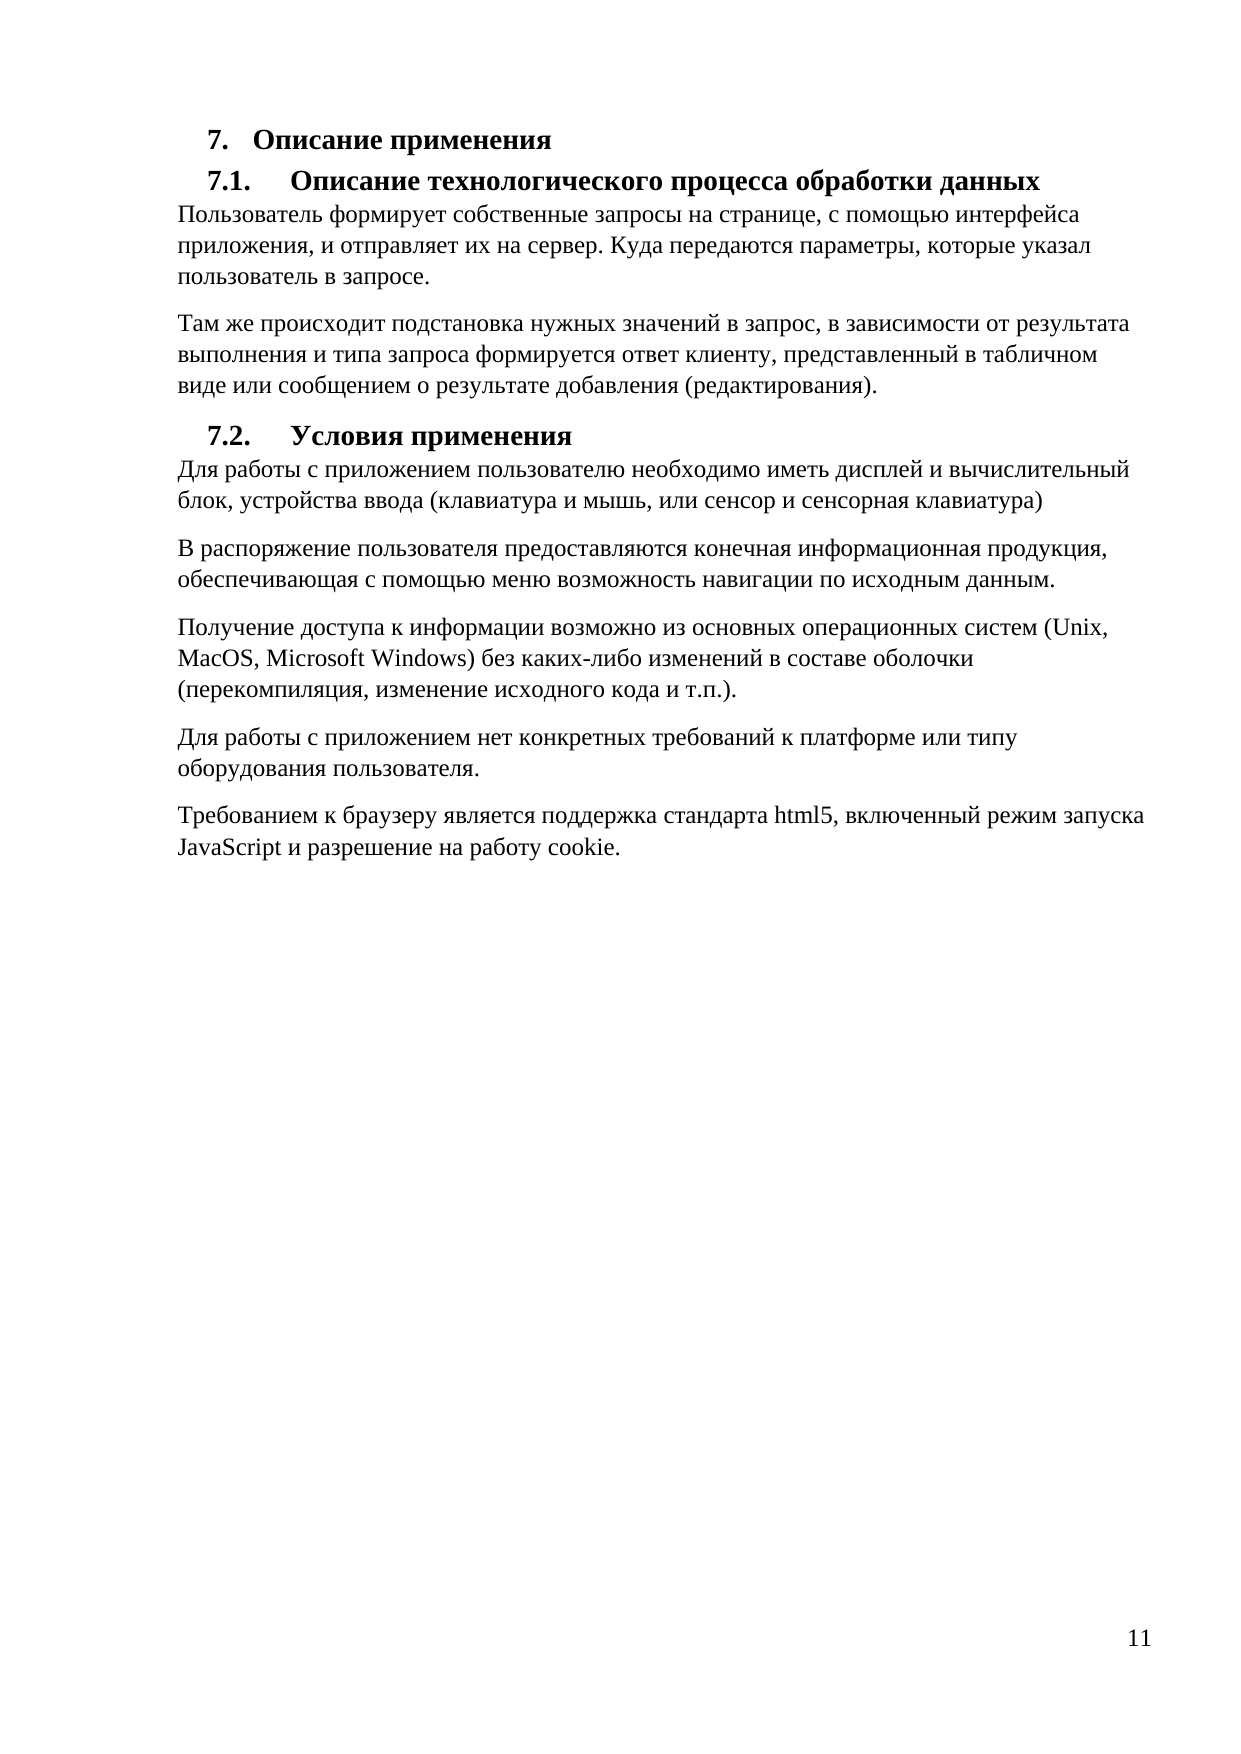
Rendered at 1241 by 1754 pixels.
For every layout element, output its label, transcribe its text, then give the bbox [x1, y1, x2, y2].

subtitle Описание технологического процесса обработки данных [207, 163, 1152, 196]
text Требованием к браузеру является поддержка стандарта html5, включенный режим запуска JavaScript и разрешение на работу cookie. [177, 801, 1152, 860]
text Пользователь формирует собственные запросы на странице, с помощью интерфейса приложения, и отправляет их на сервер. Куда передаются параметры, которые указал пользователь в запросе. [177, 199, 1152, 289]
text В распоряжение пользователя предоставляются конечная информационная продукция, обеспечивающая с помощью меню возможность навигации по исходным данным. [177, 533, 1152, 593]
text Там же происходит подстановка нужных значений в запрос, в зависимости от результата выполнения и типа запроса формируется ответ клиенту, представленный в табличном виде или сообщением о результате добавления (редактирования). [177, 308, 1152, 399]
subtitle Описание применения [207, 122, 1152, 156]
text Для работы с приложением пользователю необходимо иметь дисплей и вычислительный блок, устройства ввода (клавиатура и мышь, или сенсор и сенсорная клавиатура) [177, 454, 1152, 514]
text Получение доступа к информации возможно из основных операционных систем (Unix, MacOS, Microsoft Windows) без каких-либо изменений в составе оболочки (перекомпиляция, изменение исходного кода и т.п.). [177, 612, 1152, 703]
subtitle Условия применения [207, 418, 1152, 452]
text Для работы с приложением нет конкретных требований к платформе или типу оборудования пользователя. [177, 722, 1152, 782]
